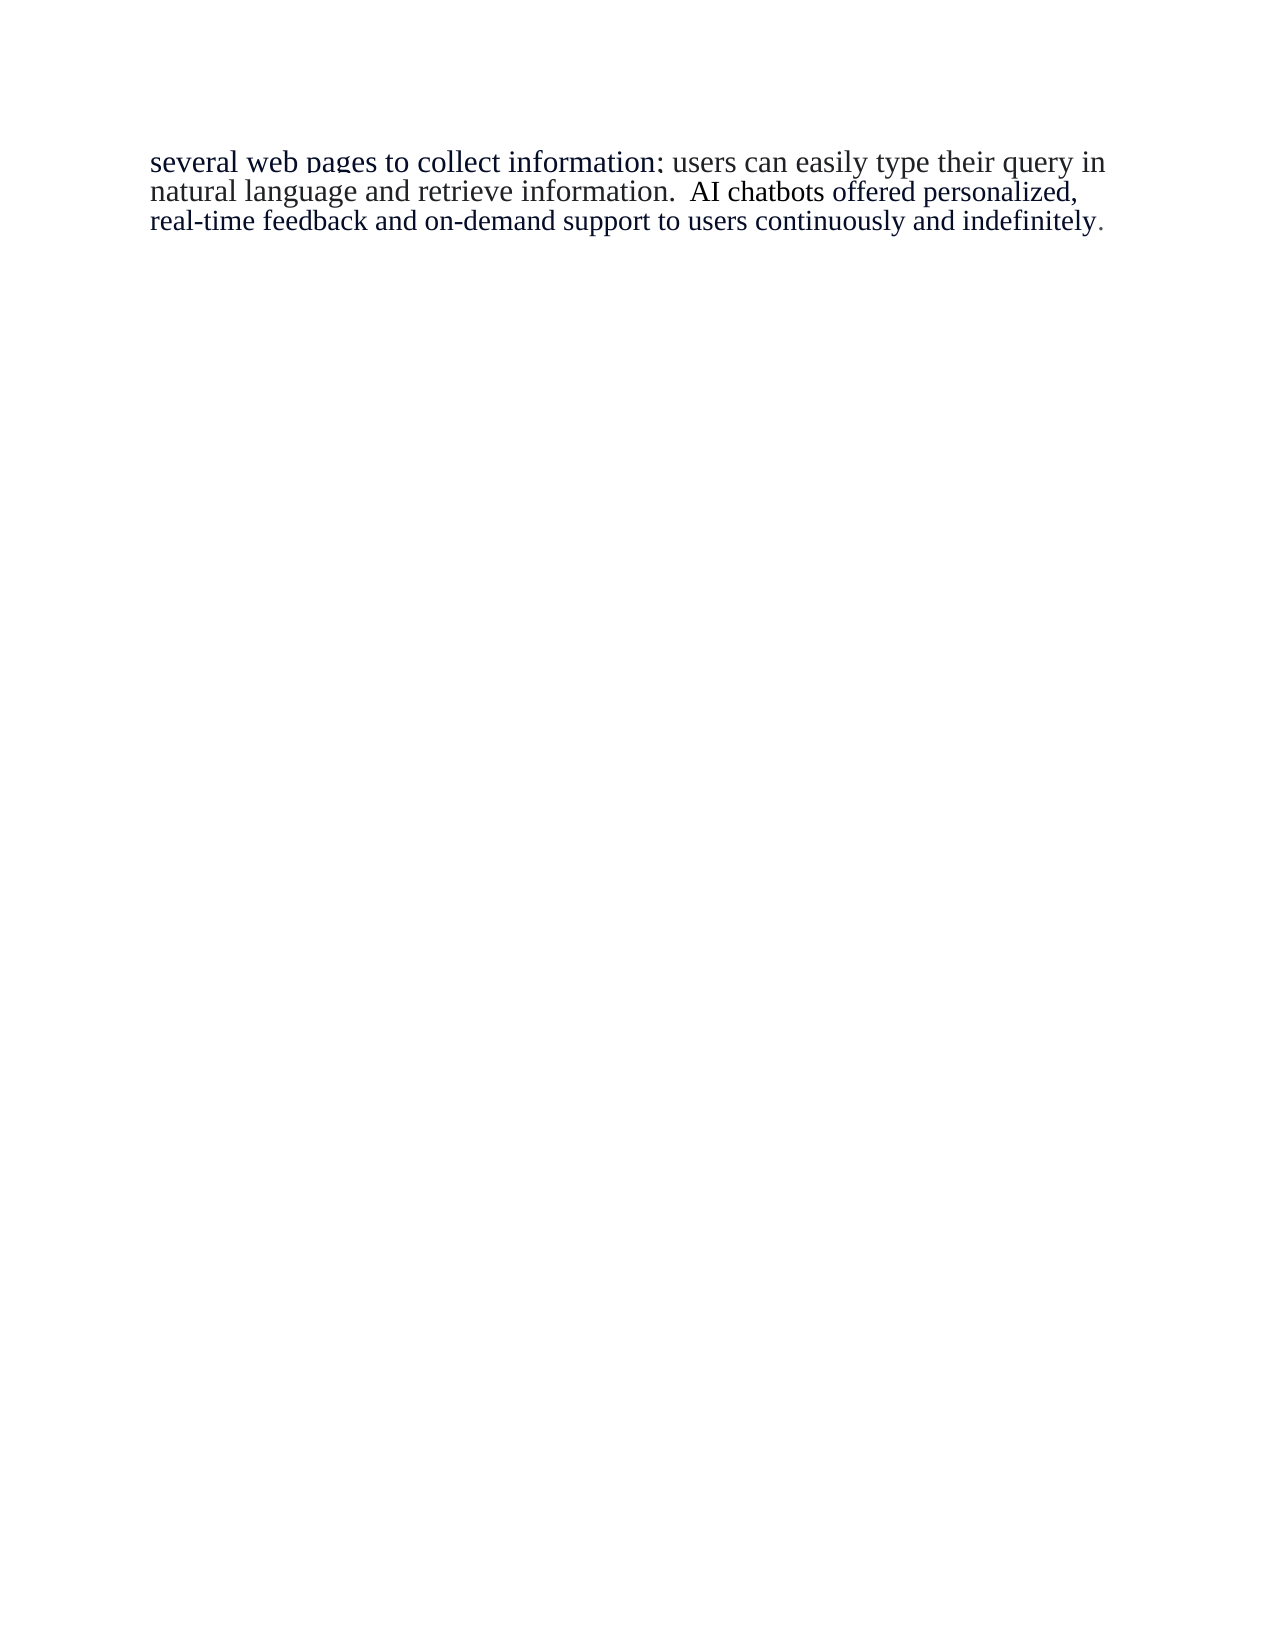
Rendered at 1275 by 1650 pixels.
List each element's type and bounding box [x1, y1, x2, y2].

text [150, 150, 1125, 236]
